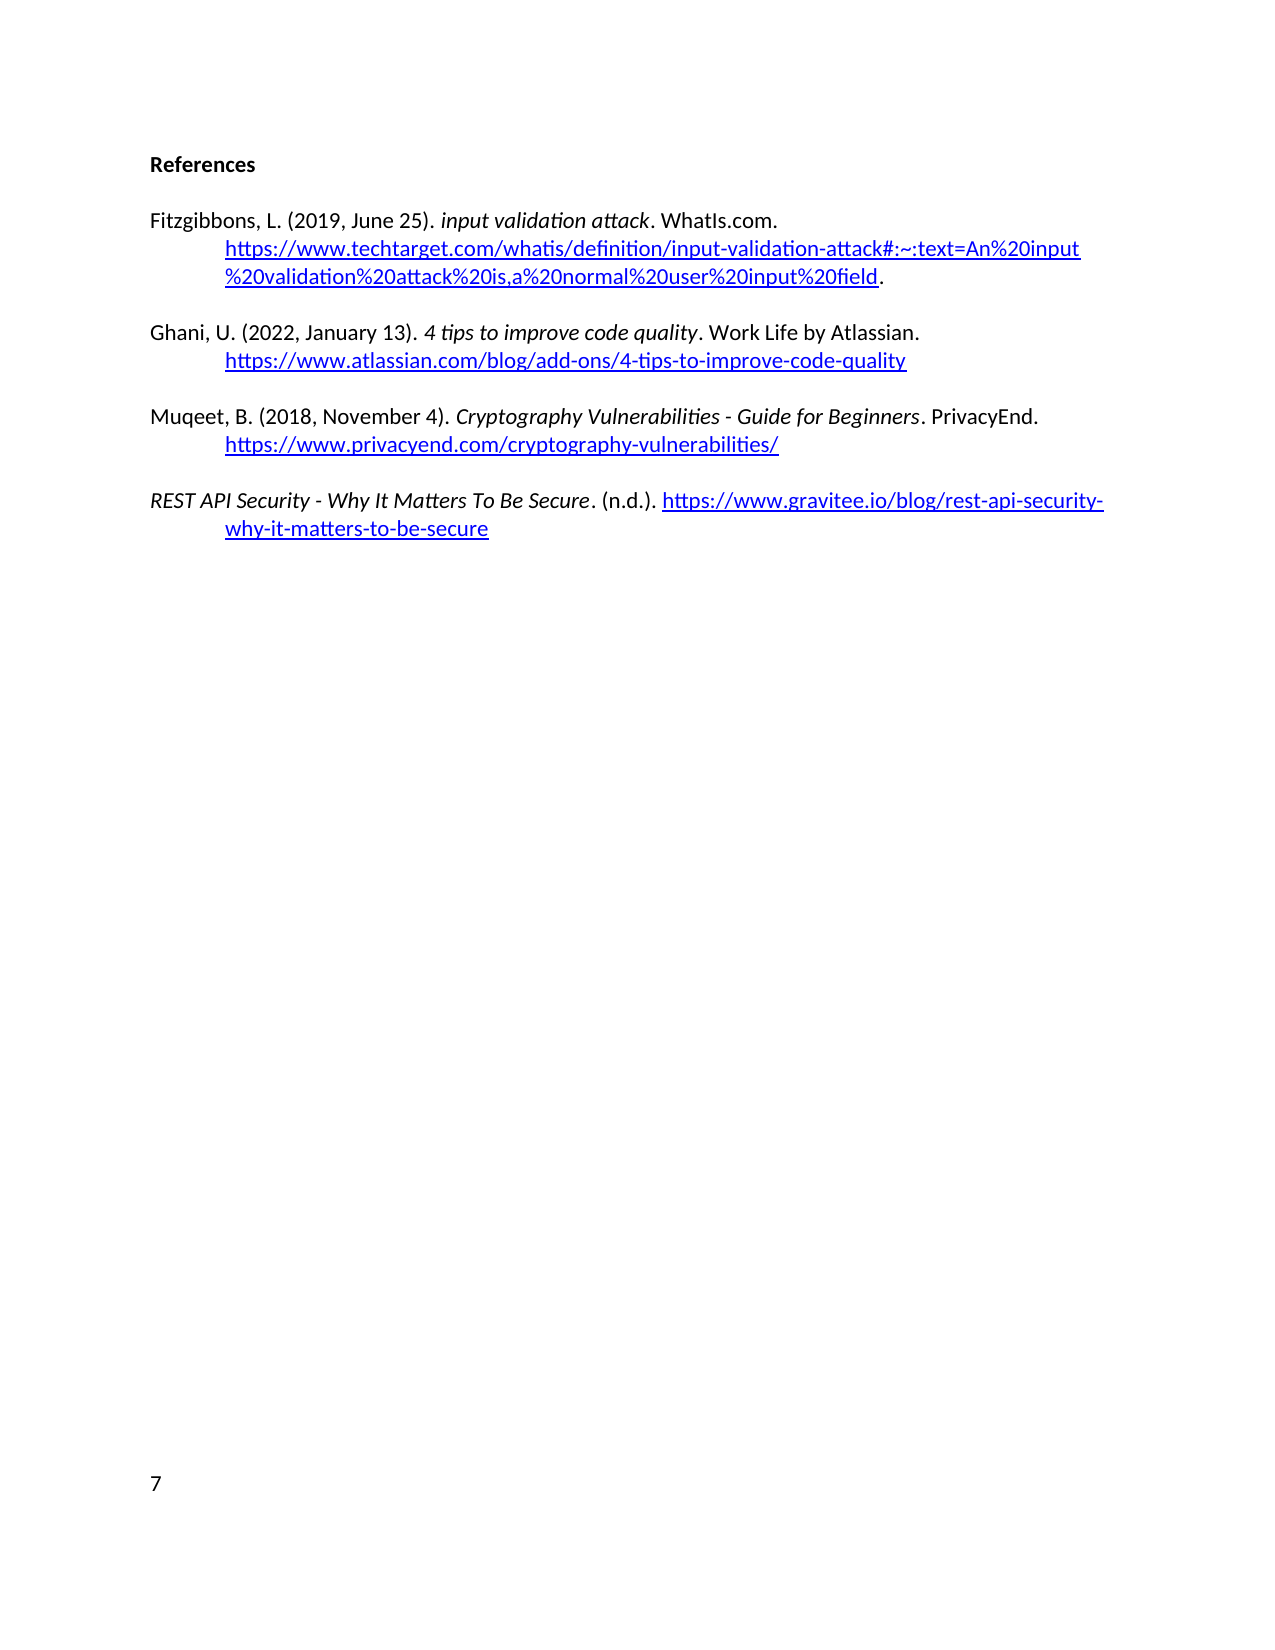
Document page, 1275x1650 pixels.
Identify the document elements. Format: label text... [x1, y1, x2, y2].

text REST API Security - Why It Matters To Be Secure. (n.d.). https://www.gravitee.io/blog/rest-api-security-why-it-matters-to-be-secure [150, 486, 1125, 542]
text References [150, 150, 1125, 178]
text Ghani, U. (2022, January 13). 4 tips to improve code quality. Work Life by Atlassian. https://www.atlassian.com/blog/add-ons/4-tips-to-improve-code-quality [150, 318, 1125, 374]
text Fitzgibbons, L. (2019, June 25). input validation attack. WhatIs.com. https://www.techtarget.com/whatis/definition/input-validation-attack#:~:text=An%20input%20validation%20attack%20is,a%20normal%20user%20input%20field. [150, 206, 1125, 290]
text Muqeet, B. (2018, November 4). Cryptography Vulnerabilities - Guide for Beginners. PrivacyEnd. https://www.privacyend.com/cryptography-vulnerabilities/ [150, 402, 1125, 458]
